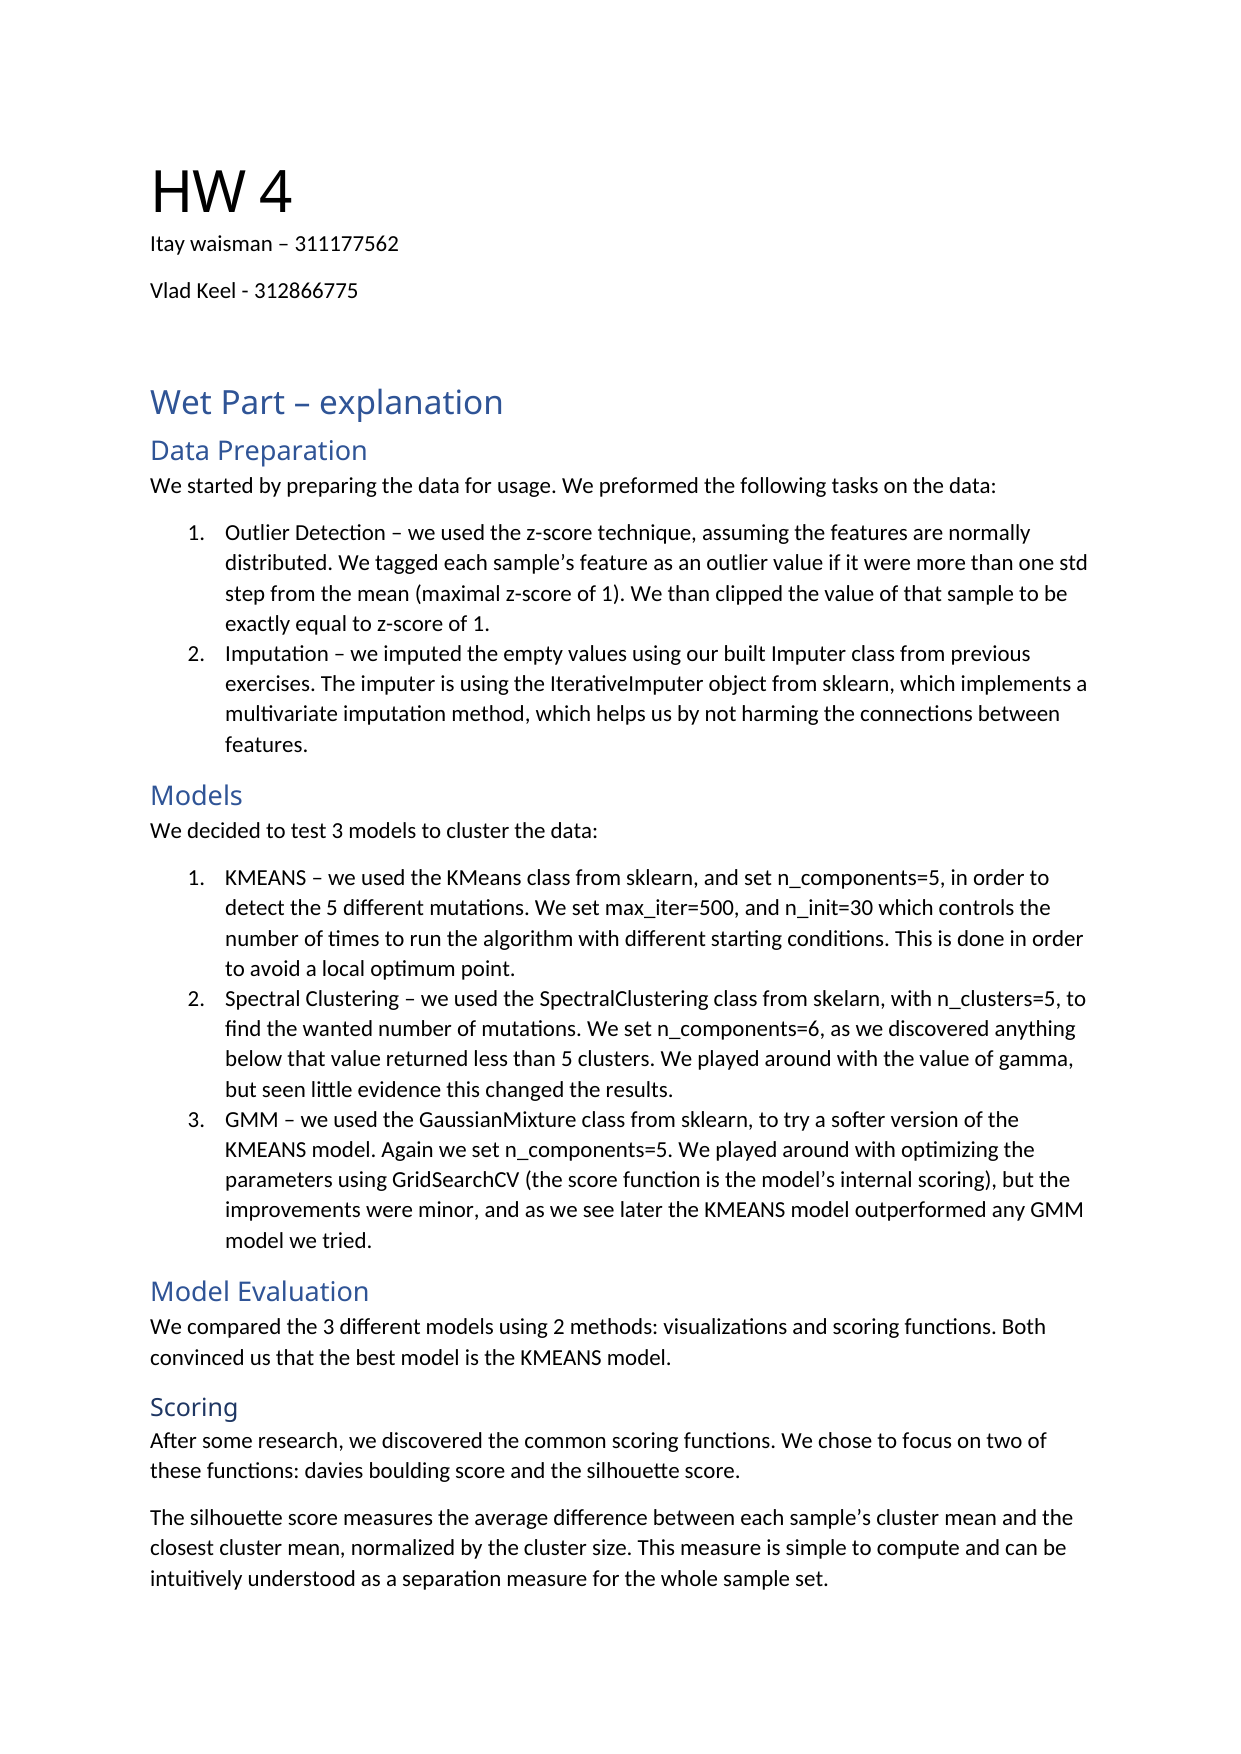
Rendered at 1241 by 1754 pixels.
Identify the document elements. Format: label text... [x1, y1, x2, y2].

list Imputation – we imputed the empty values using our built Imputer class from previous exercises. The imputer is using the IterativeImputer object from sklearn, which implements a multivariate imputation method, which helps us by not harming the connections between features. [187, 639, 1090, 758]
text Vlad Keel - 312866775 [150, 276, 1090, 304]
text After some research, we discovered the common scoring functions. We chose to focus on two of these functions: davies boulding score and the silhouette score. [150, 1426, 1090, 1484]
list Outlier Detection – we used the z-score technique, assuming the features are normally distributed. We tagged each sample’s feature as an outlier value if it were more than one std step from the mean (maximal z-score of 1). We than clipped the value of that sample to be exactly equal to z-score of 1. [187, 518, 1090, 637]
text We compared the 3 different models using 2 methods: visualizations and scoring functions. Both convinced us that the best model is the KMEANS model. [150, 1312, 1090, 1371]
list Spectral Clustering – we used the SpectralClustering class from skelarn, with n_clusters=5, to find the wanted number of mutations. We set n_components=6, as we discovered anything below that value returned less than 5 clusters. We played around with the value of gamma, but seen little evidence this changed the results. [187, 984, 1090, 1103]
subtitle Models [150, 777, 1090, 813]
text We started by preparing the data for usage. We preformed the following tasks on the data: [150, 471, 1090, 499]
subtitle Model Evaluation [150, 1273, 1090, 1309]
text The silhouette score measures the average difference between each sample’s cluster mean and the closest cluster mean, normalized by the cluster size. This measure is simple to compute and can be intuitively understood as a separation measure for the whole sample set. [150, 1503, 1090, 1592]
subtitle Scoring [150, 1389, 1090, 1423]
list KMEANS – we used the KMeans class from sklearn, and set n_components=5, in order to detect the 5 different mutations. We set max_iter=500, and n_init=30 which controls the number of times to run the algorithm with different starting conditions. This is done in order to avoid a local optimum point. [187, 863, 1090, 982]
text Itay waisman – 311177562 [150, 229, 1090, 257]
list GMM – we used the GaussianMixture class from sklearn, to try a softer version of the KMEANS model. Again we set n_components=5. We played around with optimizing the parameters using GridSearchCV (the score function is the model’s internal scoring), but the improvements were minor, and as we see later the KMEANS model outperformed any GMM model we tried. [187, 1105, 1090, 1254]
text We decided to test 3 models to cluster the data: [150, 816, 1090, 844]
title HW 4 [150, 150, 1090, 229]
subtitle Data Preparation [150, 432, 1090, 468]
subtitle Wet Part – explanation [150, 378, 1090, 424]
